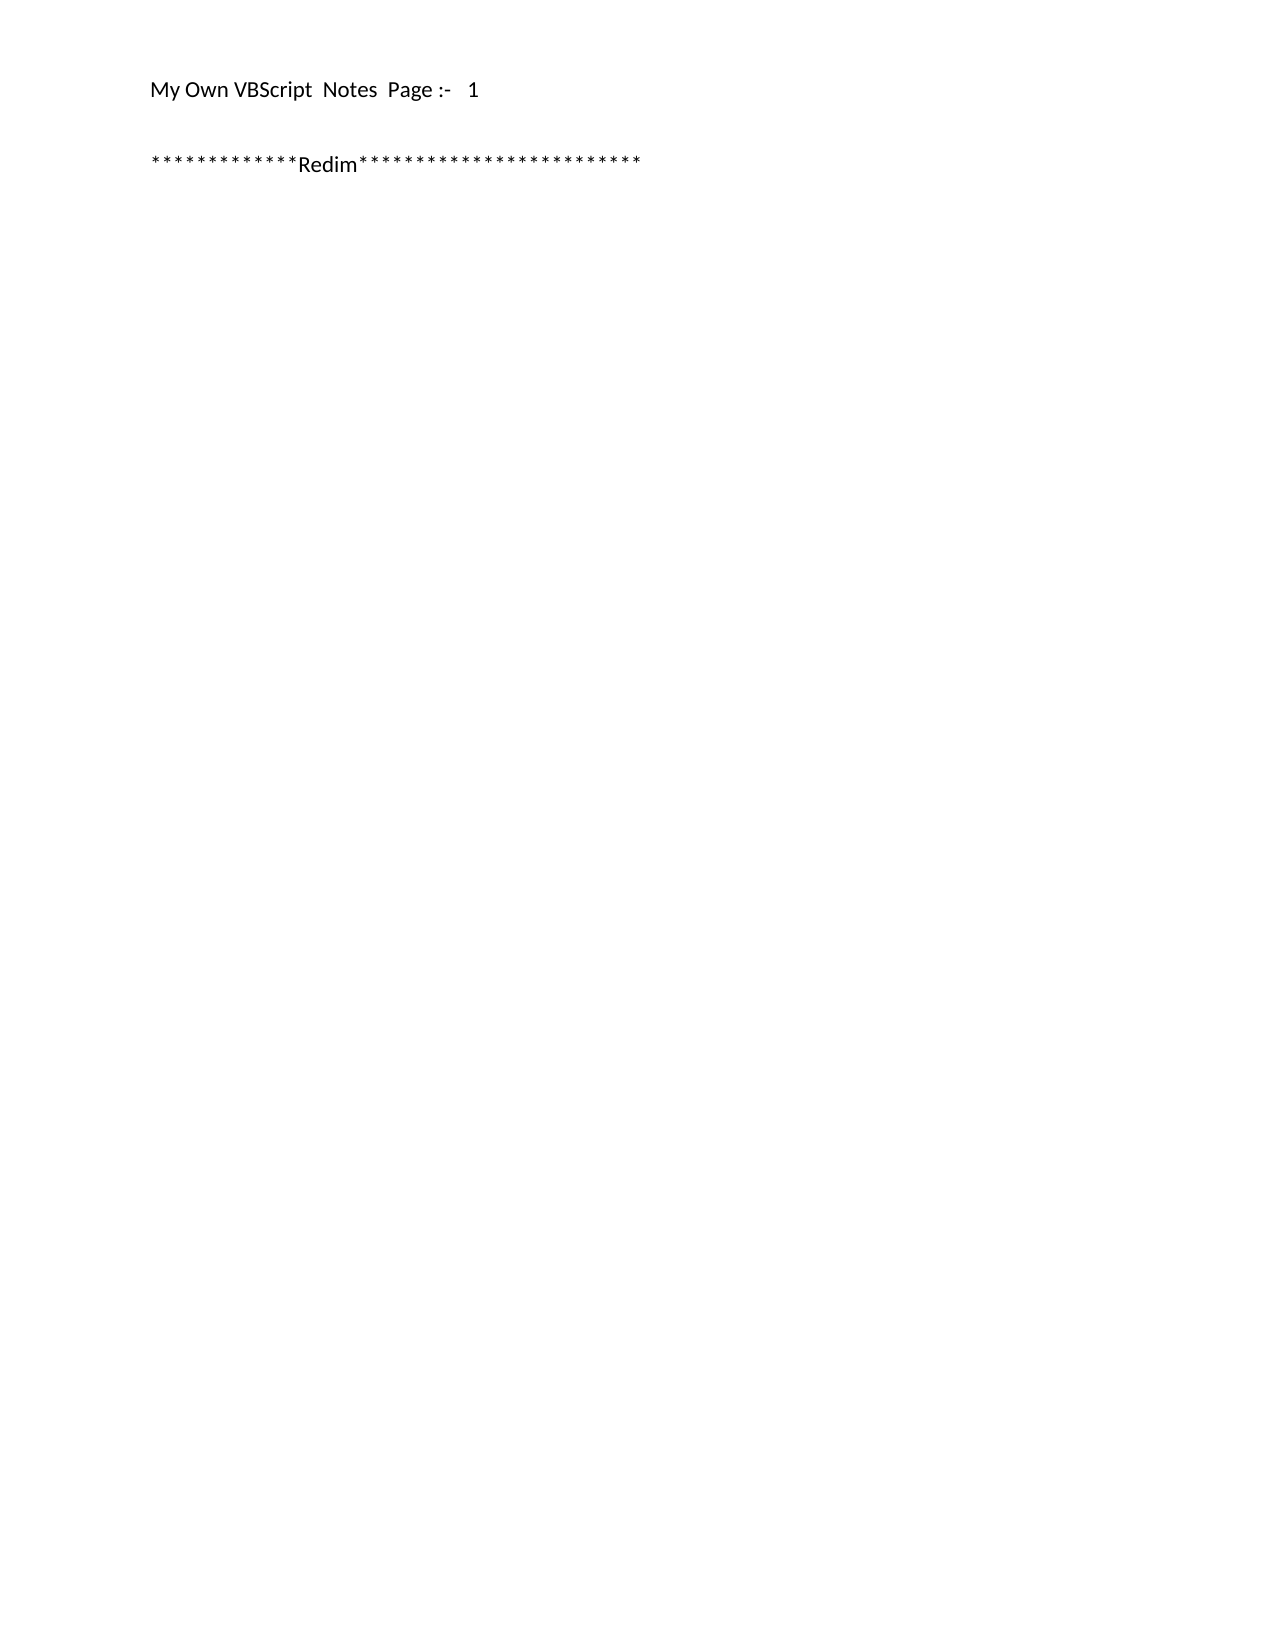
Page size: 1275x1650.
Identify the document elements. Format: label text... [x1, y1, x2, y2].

text *************Redim************************* [150, 150, 1125, 178]
